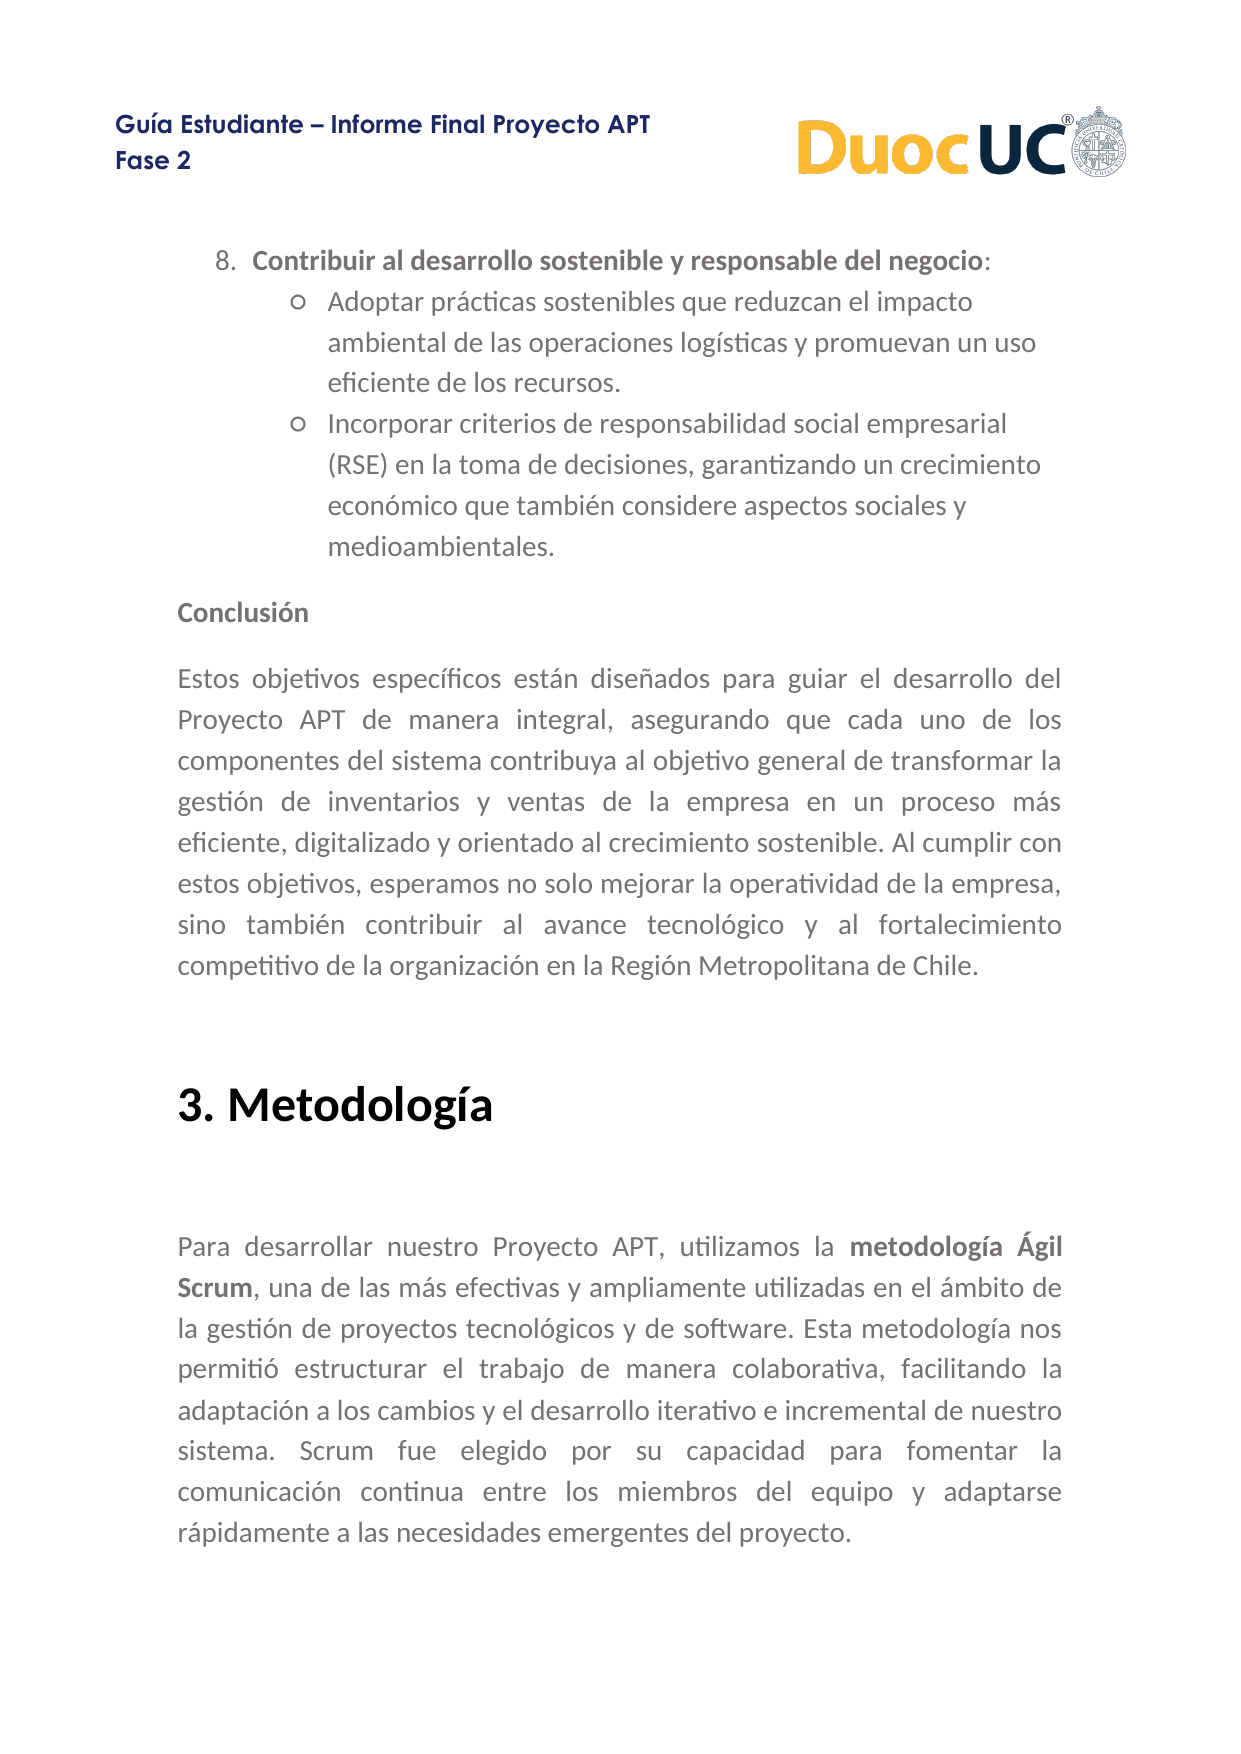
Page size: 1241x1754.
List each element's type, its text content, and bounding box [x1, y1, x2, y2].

text Conclusión [177, 594, 1063, 630]
subtitle 3. Metodología [177, 1073, 1063, 1134]
text Estos objetivos específicos están diseñados para guiar el desarrollo del Proyecto APT de manera integral, asegurando que cada uno de los componentes del sistema contribuya al objetivo general de transformar la gestión de inventarios y ventas de la empresa en un proceso más eficiente, digitalizado y orientado al crecimiento sostenible. Al cumplir con estos objetivos, esperamos no solo mejorar la operatividad de la empresa, sino también contribuir al avance tecnológico y al fortalecimiento competitivo de la organización en la Región Metropolitana de Chile. [177, 660, 1063, 982]
list Incorporar criterios de responsabilidad social empresarial (RSE) en la toma de decisiones, garantizando un crecimiento económico que también considere aspectos sociales y medioambientales. [290, 406, 1063, 564]
picture [798, 106, 1126, 177]
list Adoptar prácticas sostenibles que reduzcan el impacto ambiental de las operaciones logísticas y promuevan un uso eficiente de los recursos. [290, 283, 1063, 400]
text Para desarrollar nuestro Proyecto APT, utilizamos la metodología Ágil Scrum, una de las más efectivas y ampliamente utilizadas en el ámbito de la gestión de proyectos tecnológicos y de software. Esta metodología nos permitió estructurar el trabajo de manera colaborativa, facilitando la adaptación a los cambios y el desarrollo iterativo e incremental de nuestro sistema. Scrum fue elegido por su capacidad para fomentar la comunicación continua entre los miembros del equipo y adaptarse rápidamente a las necesidades emergentes del proyecto. [177, 1228, 1063, 1550]
list Contribuir al desarrollo sostenible y responsable del negocio: [215, 242, 1063, 277]
